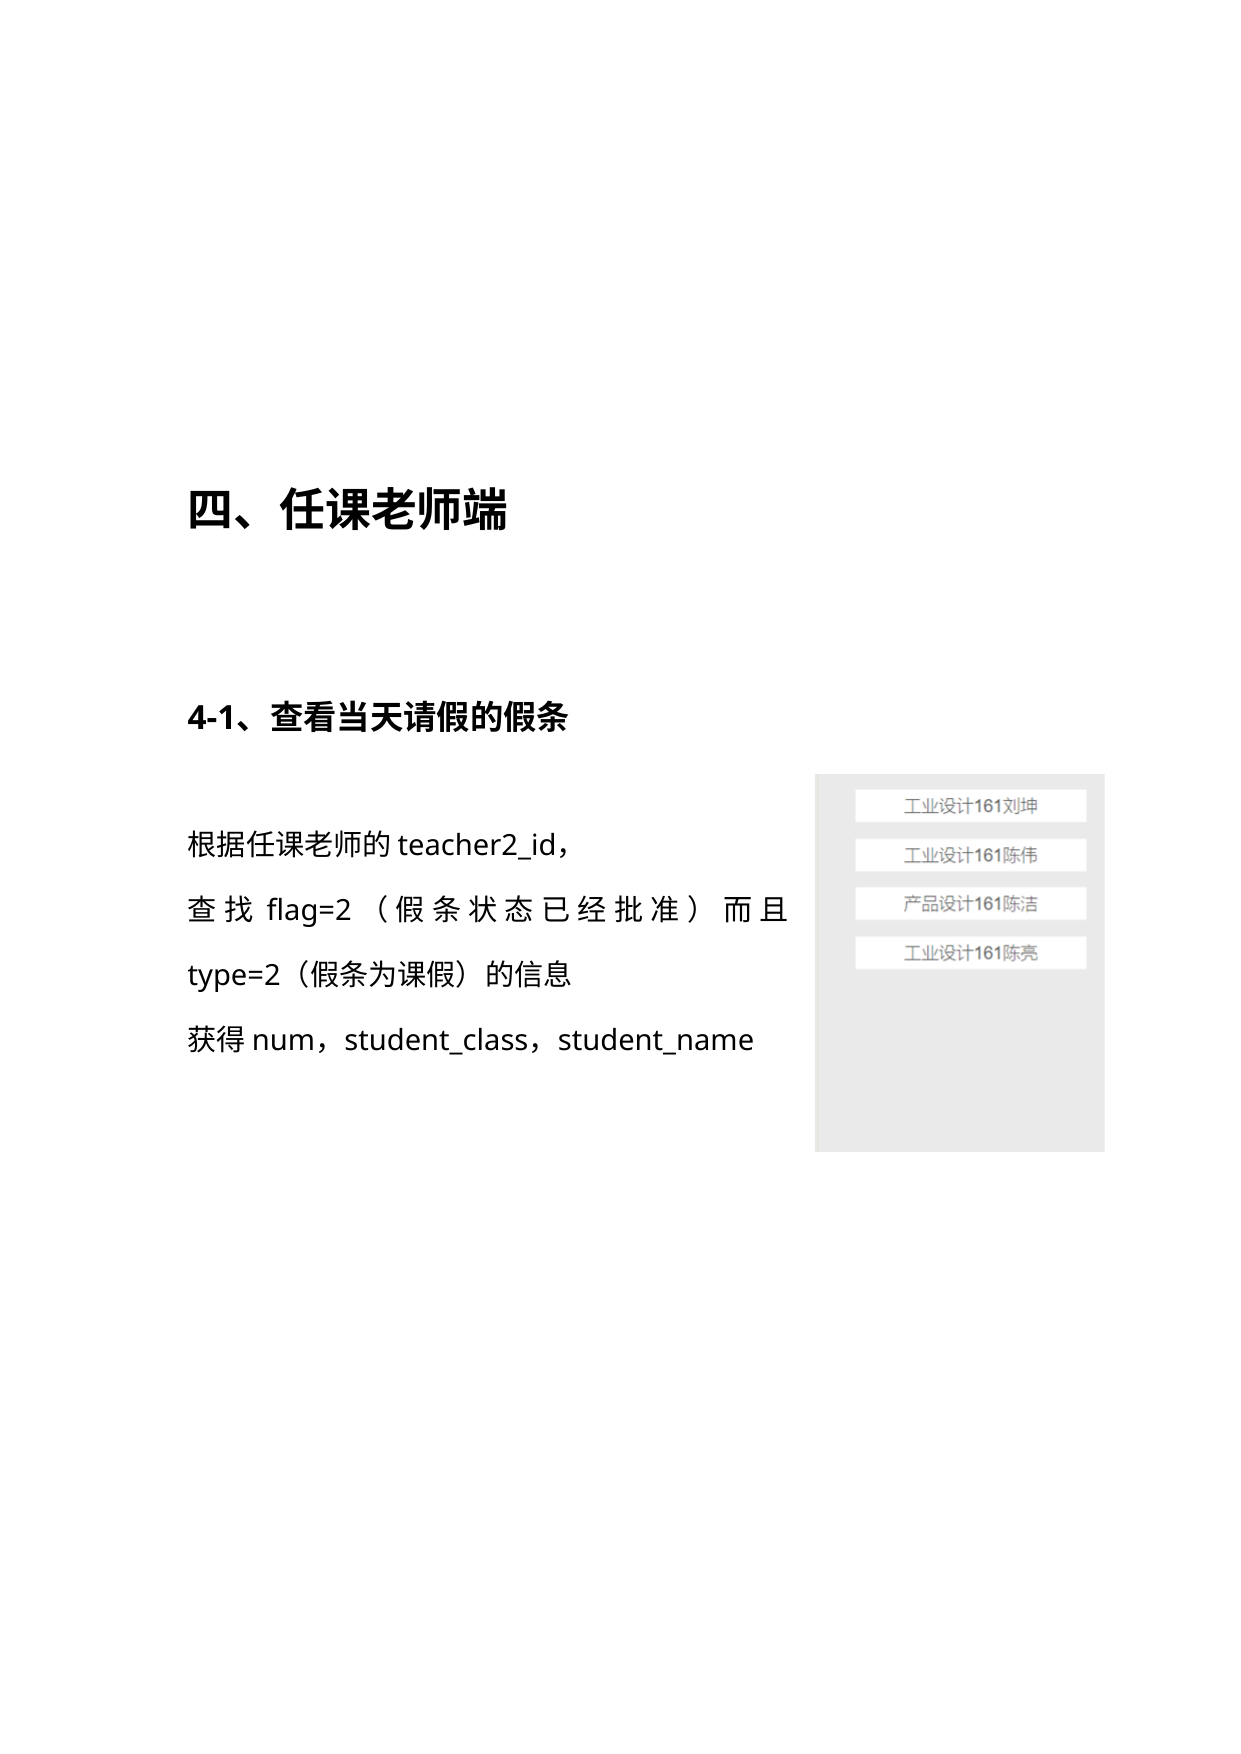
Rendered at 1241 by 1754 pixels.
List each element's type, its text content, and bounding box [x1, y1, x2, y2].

subtitle 四、任课老师端 [187, 457, 1053, 555]
picture [813, 774, 1107, 1154]
text 根据任课老师的teacher2_id， [187, 810, 813, 875]
text 获得num，student_class，student_name [187, 1005, 813, 1070]
text 查找flag=2（假条状态已经批准）而且type=2（假条为课假）的信息 [187, 875, 813, 1005]
subtitle 4-1、查看当天请假的假条 [187, 683, 1053, 748]
